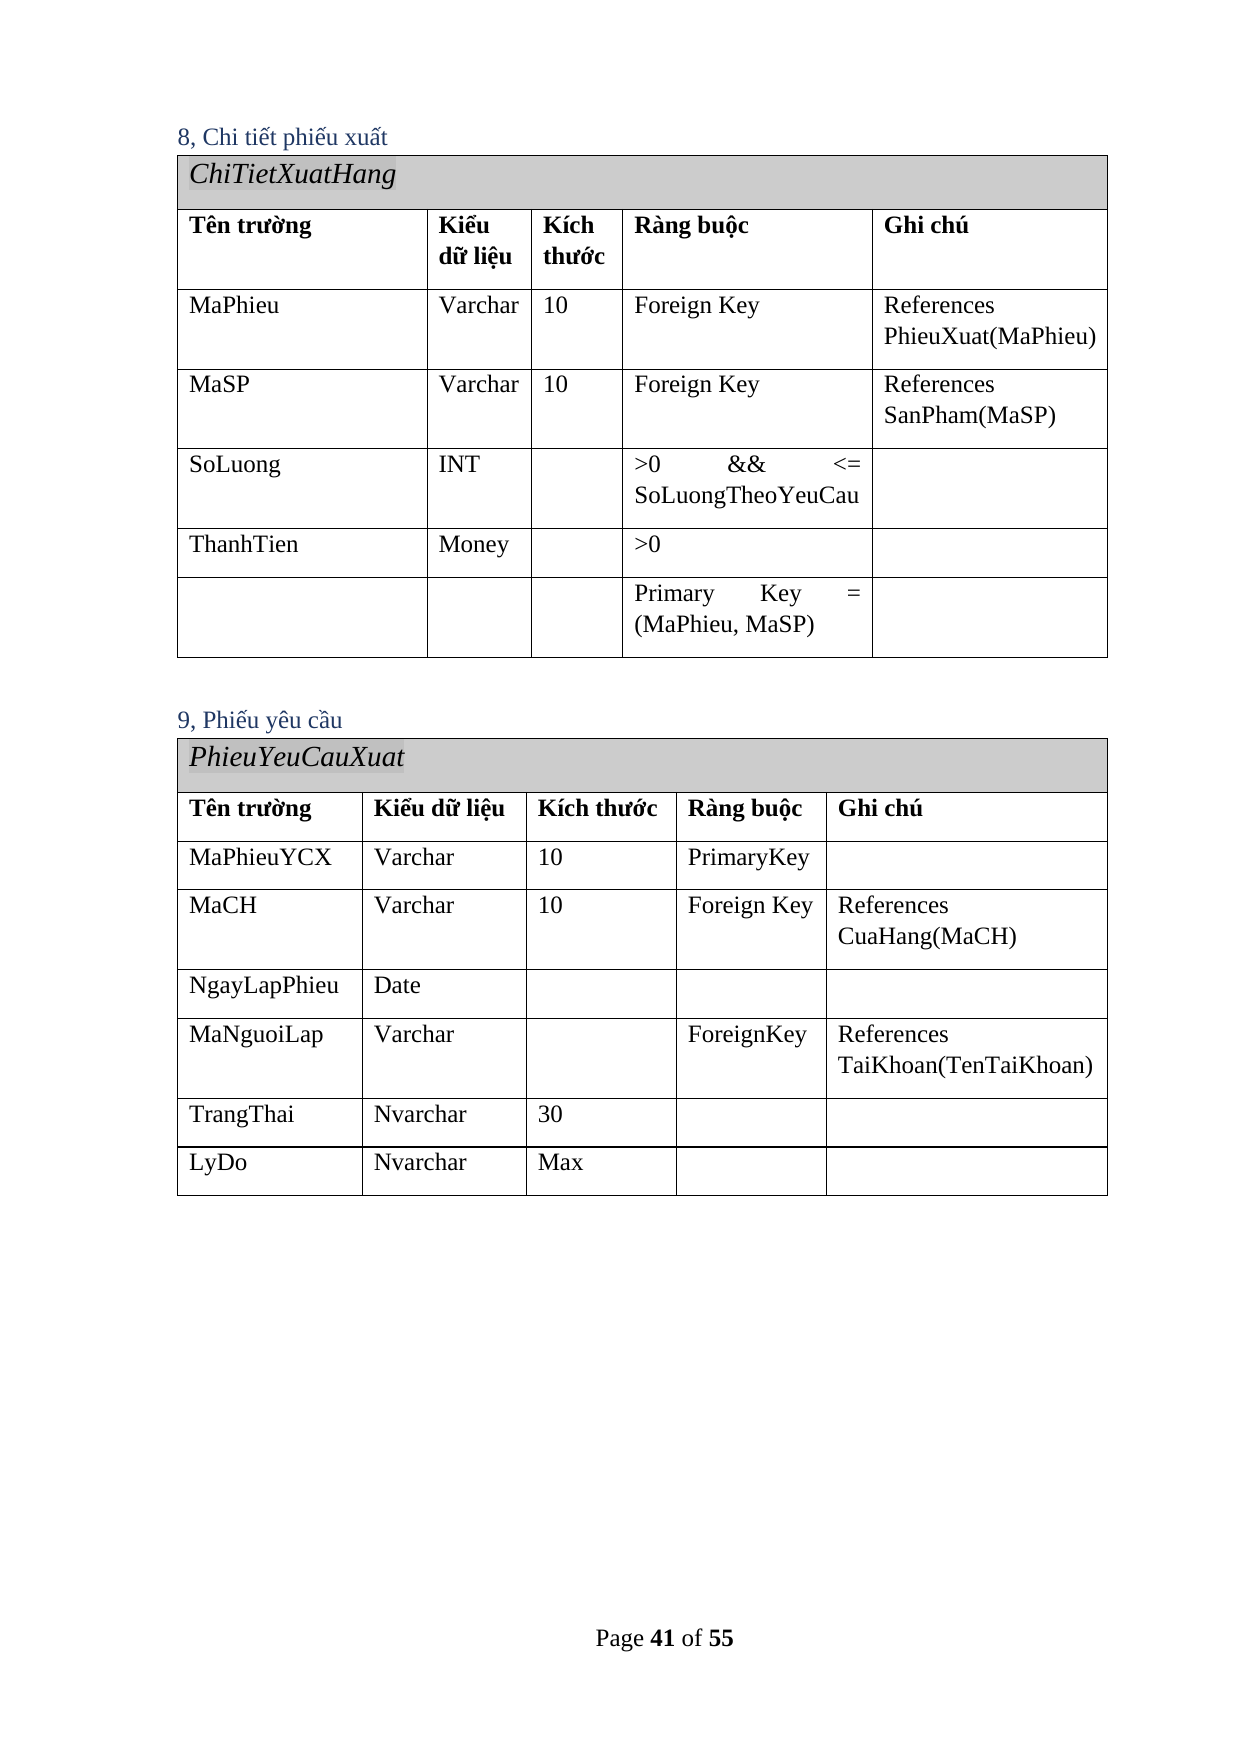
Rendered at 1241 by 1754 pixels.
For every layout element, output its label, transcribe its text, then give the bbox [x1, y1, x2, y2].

table_cell Kích thước [532, 210, 622, 289]
table_header ChiTietXuatHang [178, 156, 1107, 209]
table_cell References TaiKhoan(TenTaiKhoan) [827, 1019, 1107, 1098]
table_cell [827, 1099, 1107, 1146]
table_cell Nvarchar [363, 1148, 526, 1195]
table_cell MaCH [178, 890, 362, 969]
table_cell [827, 970, 1107, 1018]
table_cell [532, 529, 622, 577]
table_cell Tên trường [178, 793, 362, 841]
table_cell [677, 1099, 826, 1146]
table_cell 10 [527, 842, 676, 889]
table_cell Kích thước [527, 793, 676, 841]
table_cell Date [363, 970, 526, 1018]
table_cell [827, 842, 1107, 889]
table_cell [677, 970, 826, 1018]
table_cell Ràng buộc [677, 793, 826, 841]
table_cell Max [527, 1148, 676, 1195]
table_cell [873, 449, 1107, 528]
table_cell Tên trường [178, 210, 427, 289]
table_cell References SanPham(MaSP) [873, 370, 1107, 448]
table_cell Varchar [363, 1019, 526, 1098]
subtitle 8, Chi tiết phiếu xuất [177, 122, 1152, 151]
table_cell [532, 449, 622, 528]
table_cell [428, 578, 531, 657]
table_cell SoLuong [178, 449, 427, 528]
table_cell ForeignKey [677, 1019, 826, 1098]
table_cell MaNguoiLap [178, 1019, 362, 1098]
table_cell Money [428, 529, 531, 577]
table_cell Varchar [363, 842, 526, 889]
table_cell Varchar [363, 890, 526, 969]
subtitle 9, Phiếu yêu cầu [177, 705, 1152, 734]
table_cell 30 [527, 1099, 676, 1146]
table_cell 10 [532, 370, 622, 448]
table_cell LyDo [178, 1148, 362, 1195]
table_cell [873, 578, 1107, 657]
table_cell [527, 970, 676, 1018]
table_cell ThanhTien [178, 529, 427, 577]
table_cell Foreign Key [623, 290, 872, 368]
table_cell References CuaHang(MaCH) [827, 890, 1107, 969]
table_cell MaSP [178, 370, 427, 448]
table_cell NgayLapPhieu [178, 970, 362, 1018]
table_cell Primary Key = (MaPhieu, MaSP) [623, 578, 872, 657]
table_cell Foreign Key [677, 890, 826, 969]
table_cell >0 && <= SoLuongTheoYeuCau [623, 449, 872, 528]
table_cell Foreign Key [623, 370, 872, 448]
table_cell [827, 1148, 1107, 1195]
table_cell PrimaryKey [677, 842, 826, 889]
table_cell Varchar [428, 290, 531, 368]
table_cell 10 [527, 890, 676, 969]
table_cell Ghi chú [827, 793, 1107, 841]
table_cell MaPhieu [178, 290, 427, 368]
table_cell MaPhieuYCX [178, 842, 362, 889]
table_cell 10 [532, 290, 622, 368]
table_cell References PhieuXuat(MaPhieu) [873, 290, 1107, 368]
table_cell TrangThai [178, 1099, 362, 1146]
table_cell Kiểu dữ liệu [363, 793, 526, 841]
table_cell Nvarchar [363, 1099, 526, 1146]
table_cell [178, 578, 427, 657]
table_cell >0 [623, 529, 872, 577]
table_cell INT [428, 449, 531, 528]
table_cell Varchar [428, 370, 531, 448]
table_cell [677, 1148, 826, 1195]
table_cell Ràng buộc [623, 210, 872, 289]
table_cell [873, 529, 1107, 577]
table_cell [527, 1019, 676, 1098]
table_cell [532, 578, 622, 657]
table_cell Kiểu dữ liệu [428, 210, 531, 289]
table_header PhieuYeuCauXuat [178, 739, 1107, 792]
table_cell Ghi chú [873, 210, 1107, 289]
